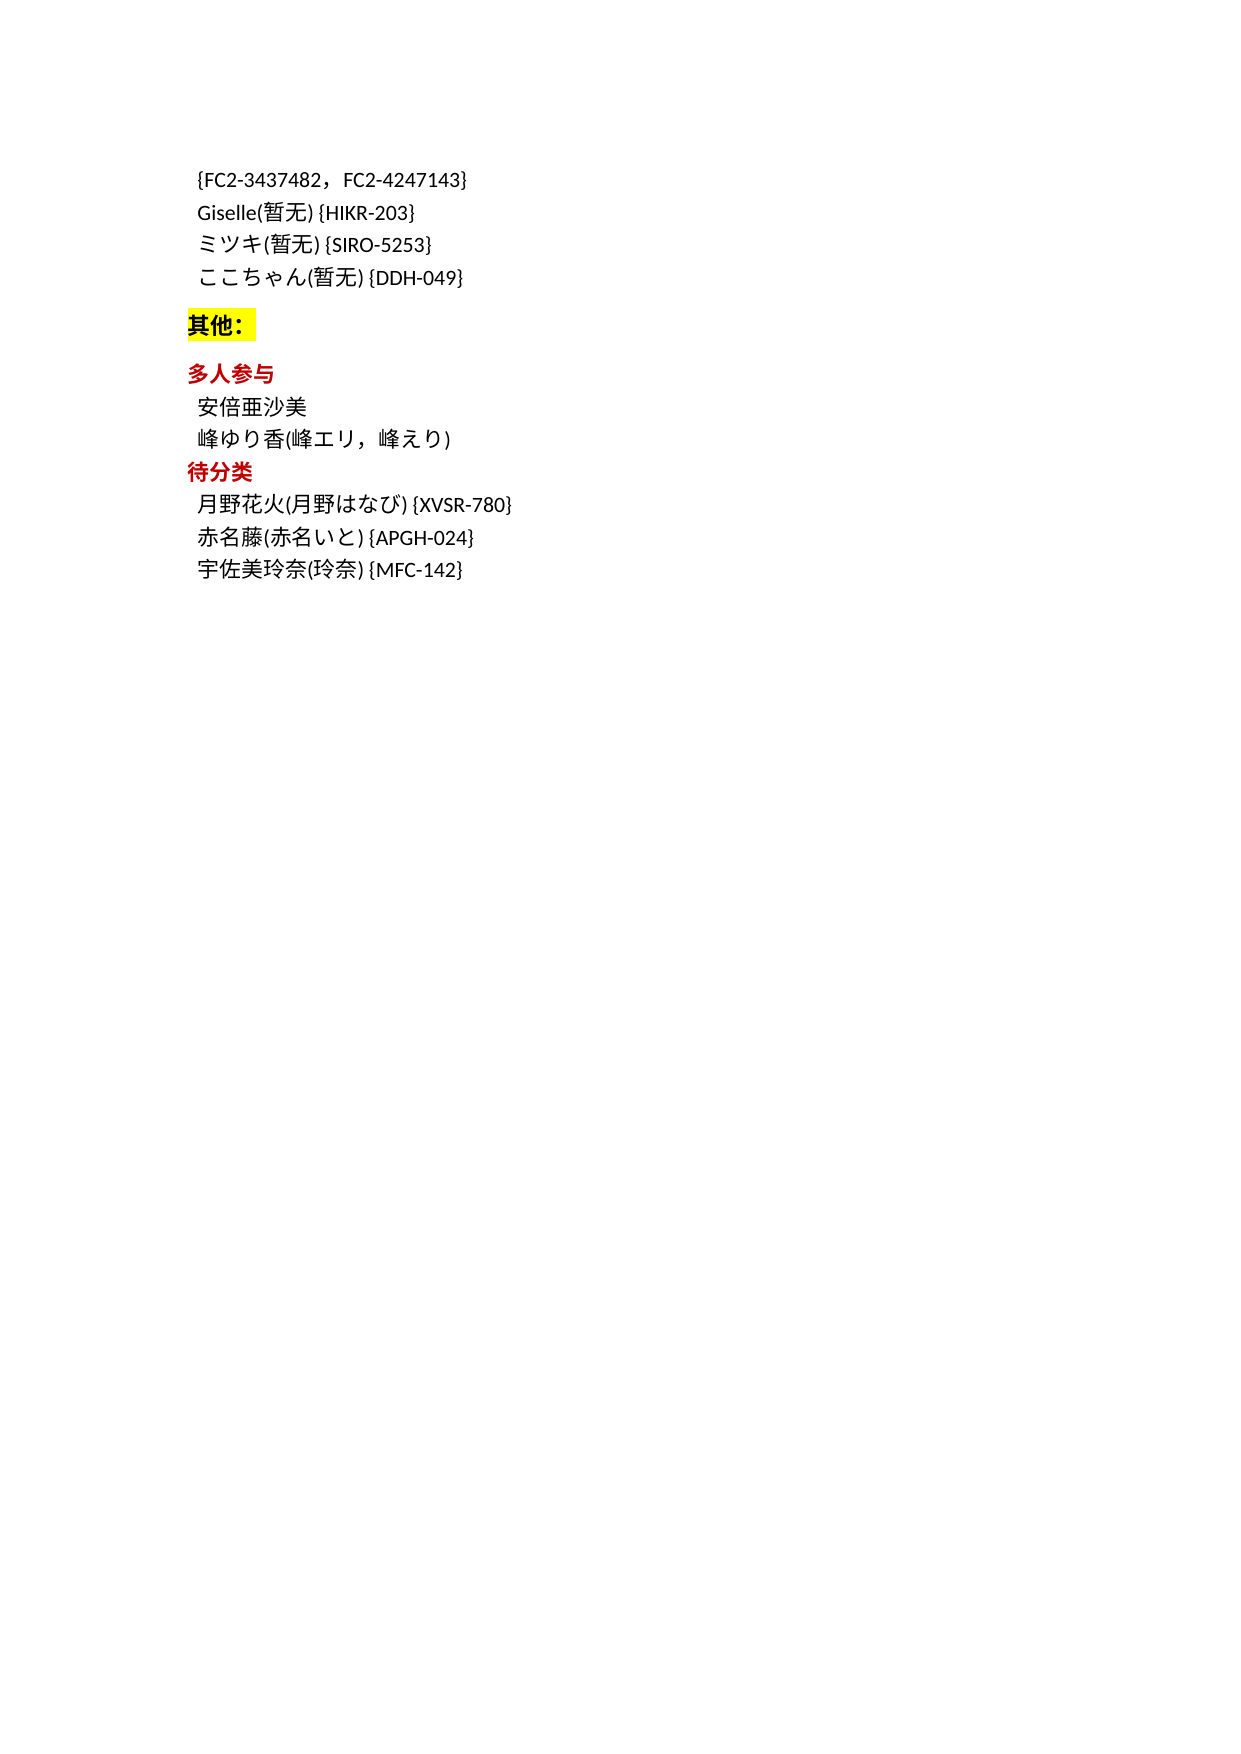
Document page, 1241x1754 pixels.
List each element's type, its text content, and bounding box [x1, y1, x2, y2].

text 多人参与 [187, 357, 1053, 389]
text ここちゃん(暂无) {DDH-049} [187, 259, 1053, 292]
text 安倍亜沙美 [187, 389, 1053, 422]
text ミツキ(暂无) {SIRO-5253} [187, 227, 1053, 259]
text 赤名藤(赤名いと) {APGH-024} [187, 519, 1053, 552]
text Giselle(暂无) {HIKR-203} [187, 194, 1053, 227]
text 待分类 [187, 454, 1053, 487]
text {FC2-3437482，FC2-4247143} [187, 162, 1053, 194]
text 其他： [187, 292, 1053, 357]
text 宇佐美玲奈(玲奈) {MFC-142} [187, 552, 1053, 584]
text 峰ゆり香(峰エリ，峰えり) [187, 422, 1053, 454]
text 月野花火(月野はなび) {XVSR-780} [187, 487, 1053, 519]
